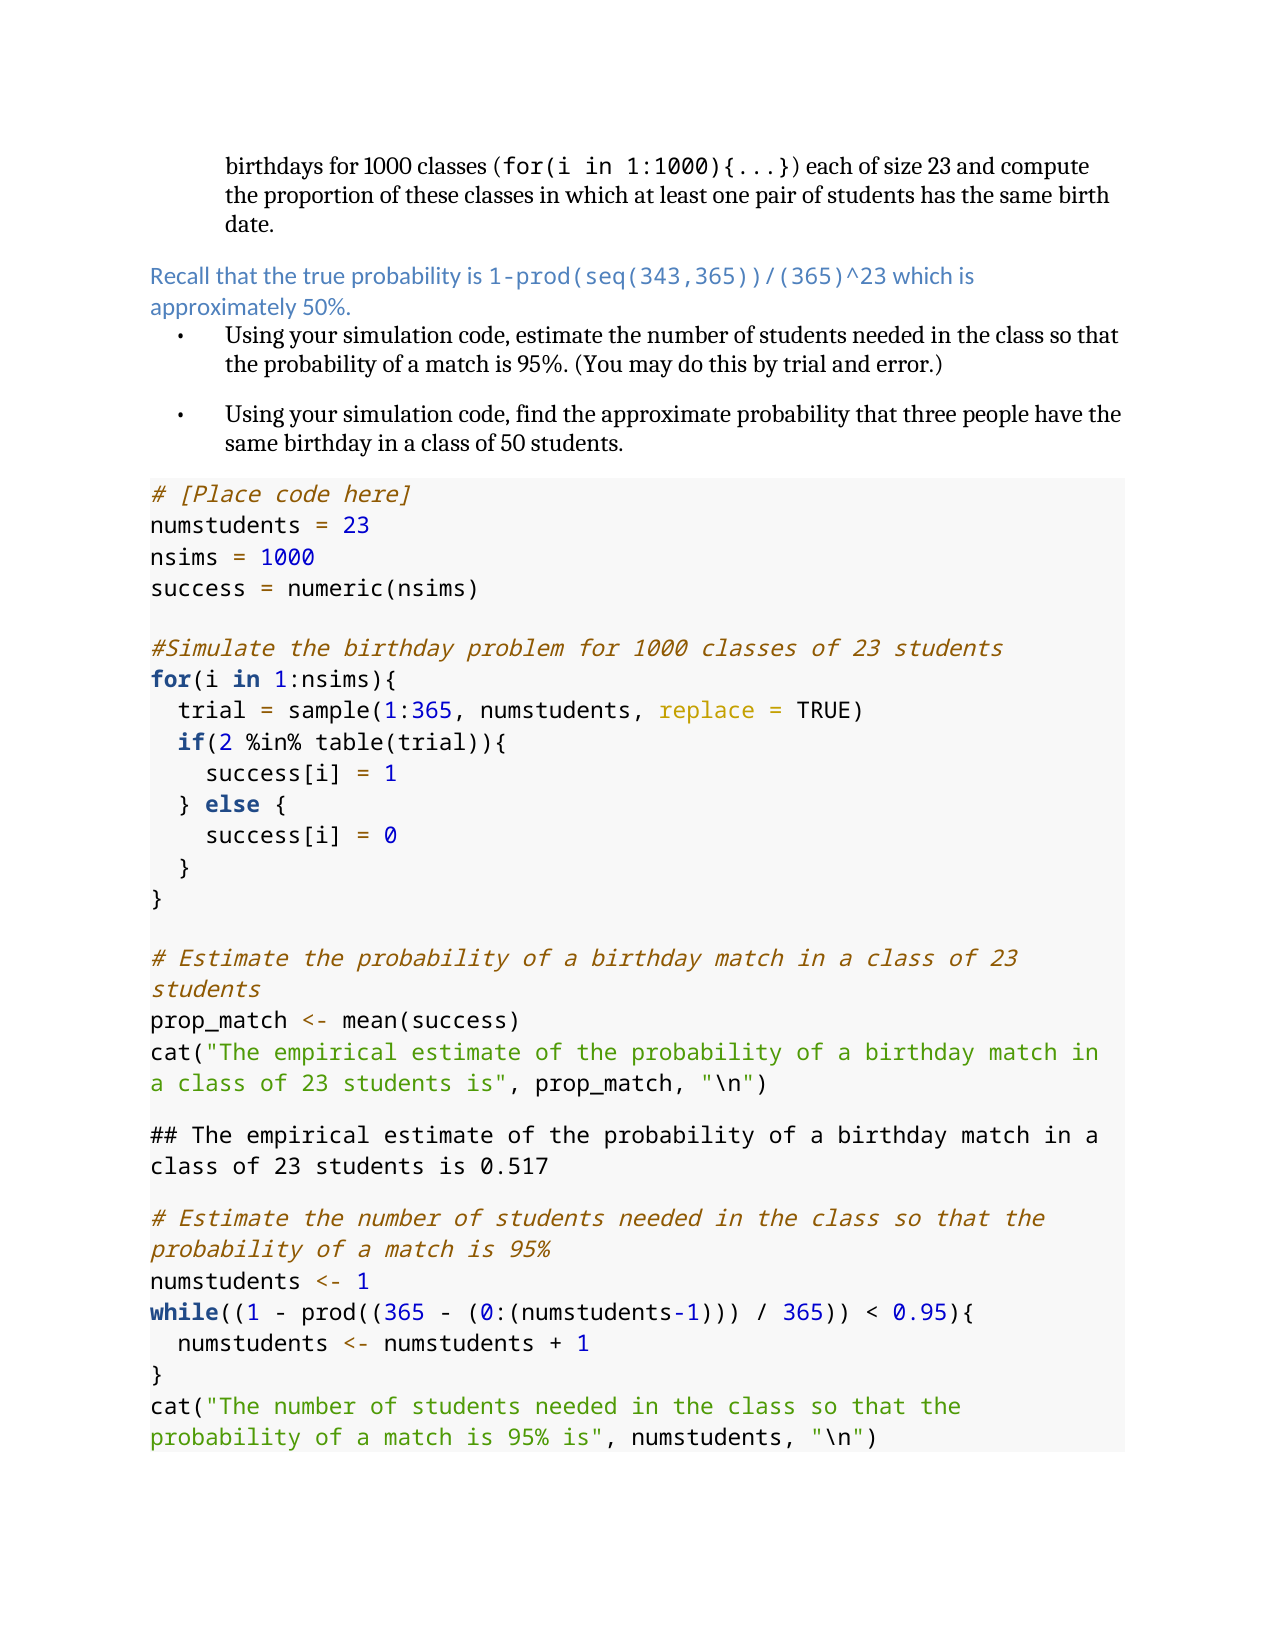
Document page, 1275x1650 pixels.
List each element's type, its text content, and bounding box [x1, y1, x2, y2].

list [175, 150, 1125, 239]
list Using your simulation code, find the approximate probability that three people have the same birthday in a class of 50 students. [175, 400, 1125, 457]
text # [Place code here] numstudents = 23 nsims = 1000 success = numeric(nsims) #Simulate the birthday problem for 1000 classes of 23 students for(i in 1:nsims){ trial = sample(1:365, numstudents, replace = TRUE) if(2 %in% table(trial)){ success[i] = 1 } else { success[i] = 0 } } # Estimate the probability of a birthday match in a class of 23 students prop_match <- mean(success) cat("The empirical estimate of the probability of a birthday match in a class of 23 students is", prop_match, "\n") [150, 478, 1125, 1098]
text # Estimate the number of students needed in the class so that the probability of a match is 95% numstudents <- 1 while((1 - prod((365 - (0:(numstudents-1))) / 365)) < 0.95){ numstudents <- numstudents + 1 } cat("The number of students needed in the class so that the probability of a match is 95% is", numstudents, "\n") [150, 1202, 1125, 1452]
subtitle Recall that the true probability is 1-prod(seq(343,365))/(365)^23 which is approximately 50%. [150, 259, 1125, 321]
text ## The empirical estimate of the probability of a birthday match in a class of 23 students is 0.517 [150, 1119, 1125, 1181]
list Using your simulation code, estimate the number of students needed in the class so that the probability of a match is 95%. (You may do this by trial and error.) [175, 321, 1125, 379]
